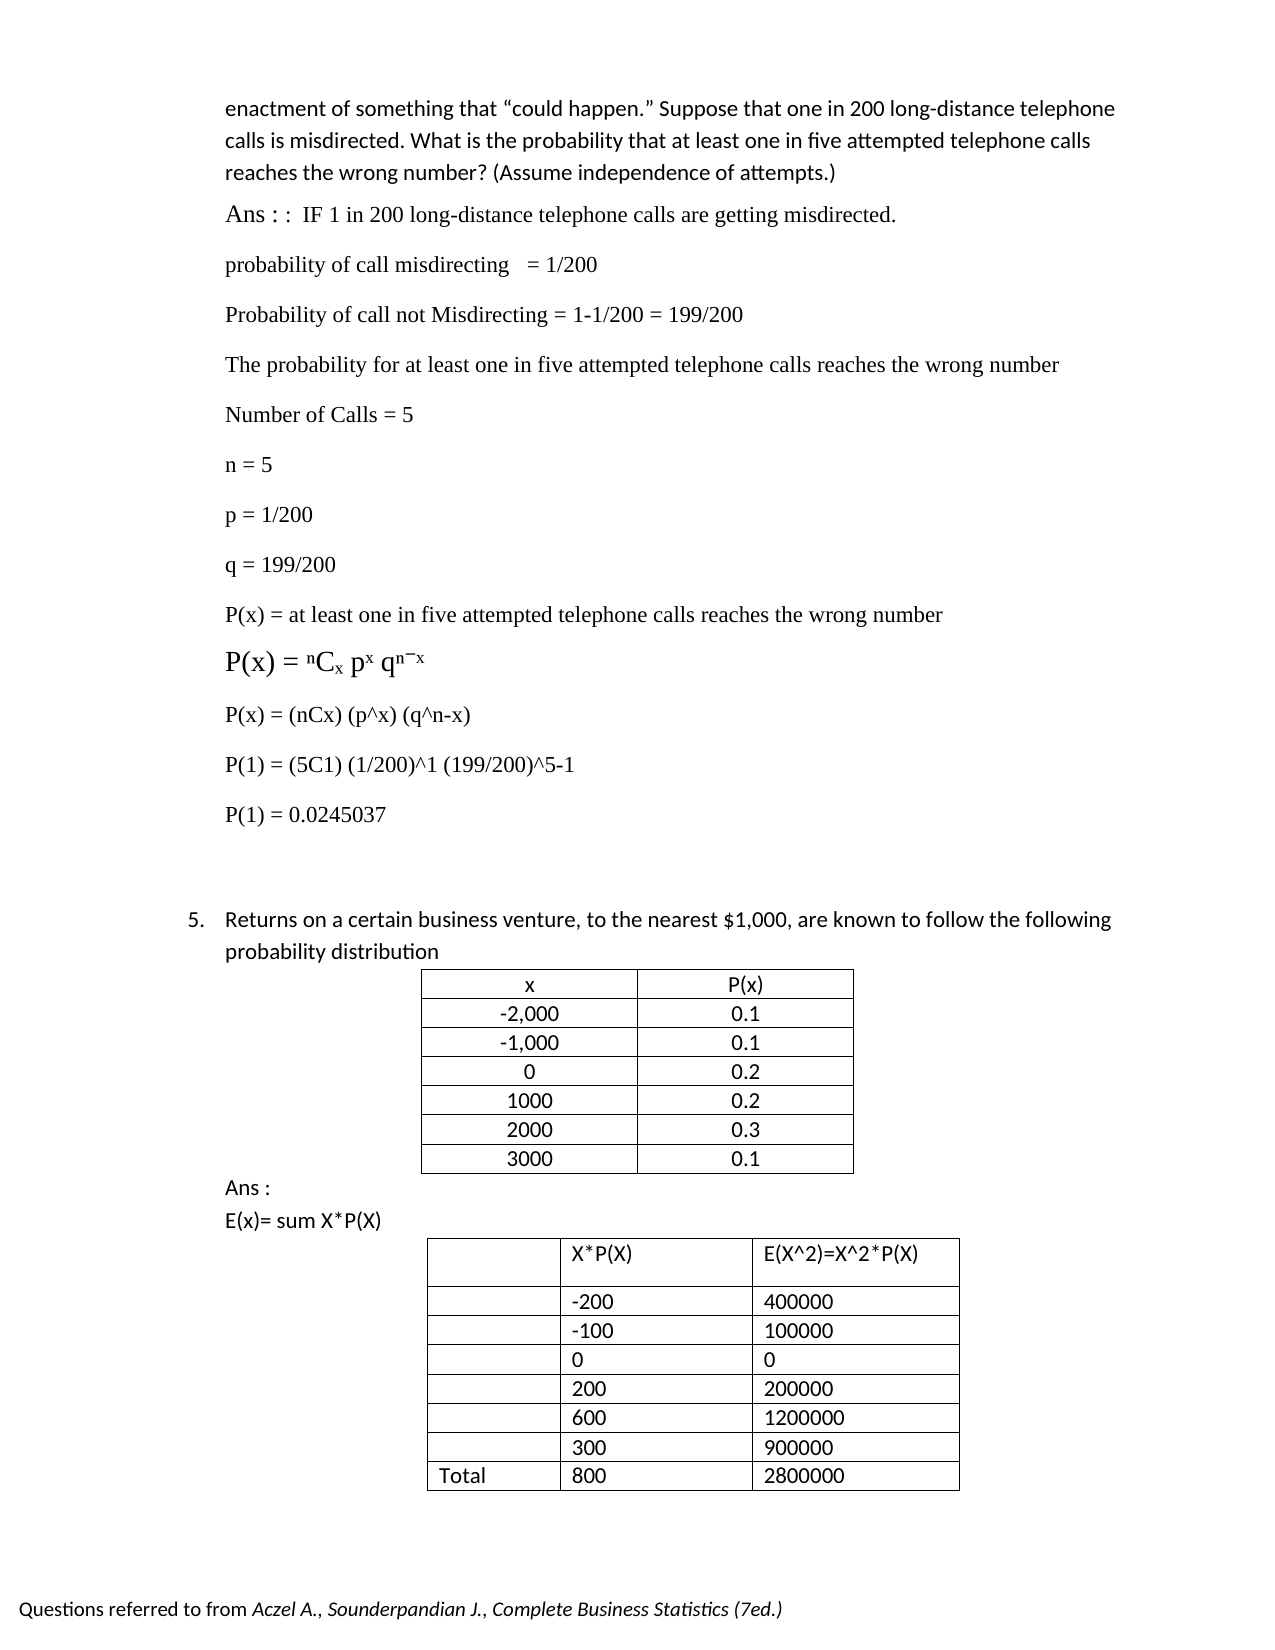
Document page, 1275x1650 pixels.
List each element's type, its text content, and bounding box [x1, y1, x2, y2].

text probability of call misdirecting = 1/200 [225, 240, 1125, 278]
table_cell 0.1 [638, 1145, 853, 1172]
table_cell -2,000 [422, 999, 637, 1027]
list E(x)= sum X*P(X) [225, 1206, 1125, 1234]
table_cell 0 [422, 1057, 637, 1085]
table_cell [428, 1316, 560, 1344]
table_cell 100000 [753, 1316, 959, 1344]
list Ans : [225, 1173, 1125, 1202]
table_cell -100 [561, 1316, 752, 1344]
text P(x) = (nCx) (p^x) (q^n-x) [225, 690, 1125, 728]
table_cell 0.2 [638, 1086, 853, 1114]
table_cell 1200000 [753, 1404, 959, 1432]
table_cell [428, 1433, 560, 1461]
table_cell 2000 [422, 1115, 637, 1143]
table_cell 2800000 [753, 1462, 959, 1490]
table_cell [428, 1375, 560, 1402]
table_header X*P(X) [561, 1239, 752, 1286]
table_cell Total [428, 1462, 560, 1490]
table_cell 800 [561, 1462, 752, 1490]
table_header x [422, 970, 637, 998]
table_cell [428, 1345, 560, 1373]
table_header P(x) [638, 970, 853, 998]
text Probability of call not Misdirecting = 1-1/200 = 199/200 [225, 290, 1125, 328]
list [187, 94, 1125, 186]
text The probability for at least one in five attempted telephone calls reaches the wrong number [225, 340, 1125, 378]
table_cell 0.1 [638, 999, 853, 1027]
table_cell 200 [561, 1375, 752, 1402]
table_cell 300 [561, 1433, 752, 1461]
text q = 199/200 [225, 540, 1125, 578]
table_cell 0.1 [638, 1028, 853, 1056]
table_cell [428, 1287, 560, 1315]
table_cell 0 [753, 1345, 959, 1373]
table_cell 900000 [753, 1433, 959, 1461]
text n = 5 [225, 440, 1125, 478]
table_cell 0.3 [638, 1115, 853, 1143]
text P(1) = 0.0245037 [225, 790, 1125, 828]
table_cell 400000 [753, 1287, 959, 1315]
table_cell 1000 [422, 1086, 637, 1114]
table_header [428, 1239, 560, 1286]
text P(x) = ⁿCₓ pˣ qⁿ⁻ˣ [225, 640, 1125, 678]
table_cell 200000 [753, 1375, 959, 1402]
text p = 1/200 [225, 490, 1125, 528]
table_cell -200 [561, 1287, 752, 1315]
table_cell 0.2 [638, 1057, 853, 1085]
table_cell 600 [561, 1404, 752, 1432]
list Returns on a certain business venture, to the nearest $1,000, are known to follow the following probability distribution [187, 905, 1125, 965]
text P(x) = at least one in five attempted telephone calls reaches the wrong number [225, 590, 1125, 628]
table_cell -1,000 [422, 1028, 637, 1056]
text Number of Calls = 5 [225, 390, 1125, 428]
table_header E(X^2)=X^2*P(X) [753, 1239, 959, 1286]
table_cell 0 [561, 1345, 752, 1373]
text P(1) = (5C1) (1/200)^1 (199/200)^5-1 [225, 740, 1125, 778]
table_cell [428, 1404, 560, 1432]
text Ans : : IF 1 in 200 long-distance telephone calls are getting misdirected. [225, 190, 1125, 228]
table_cell 3000 [422, 1145, 637, 1172]
